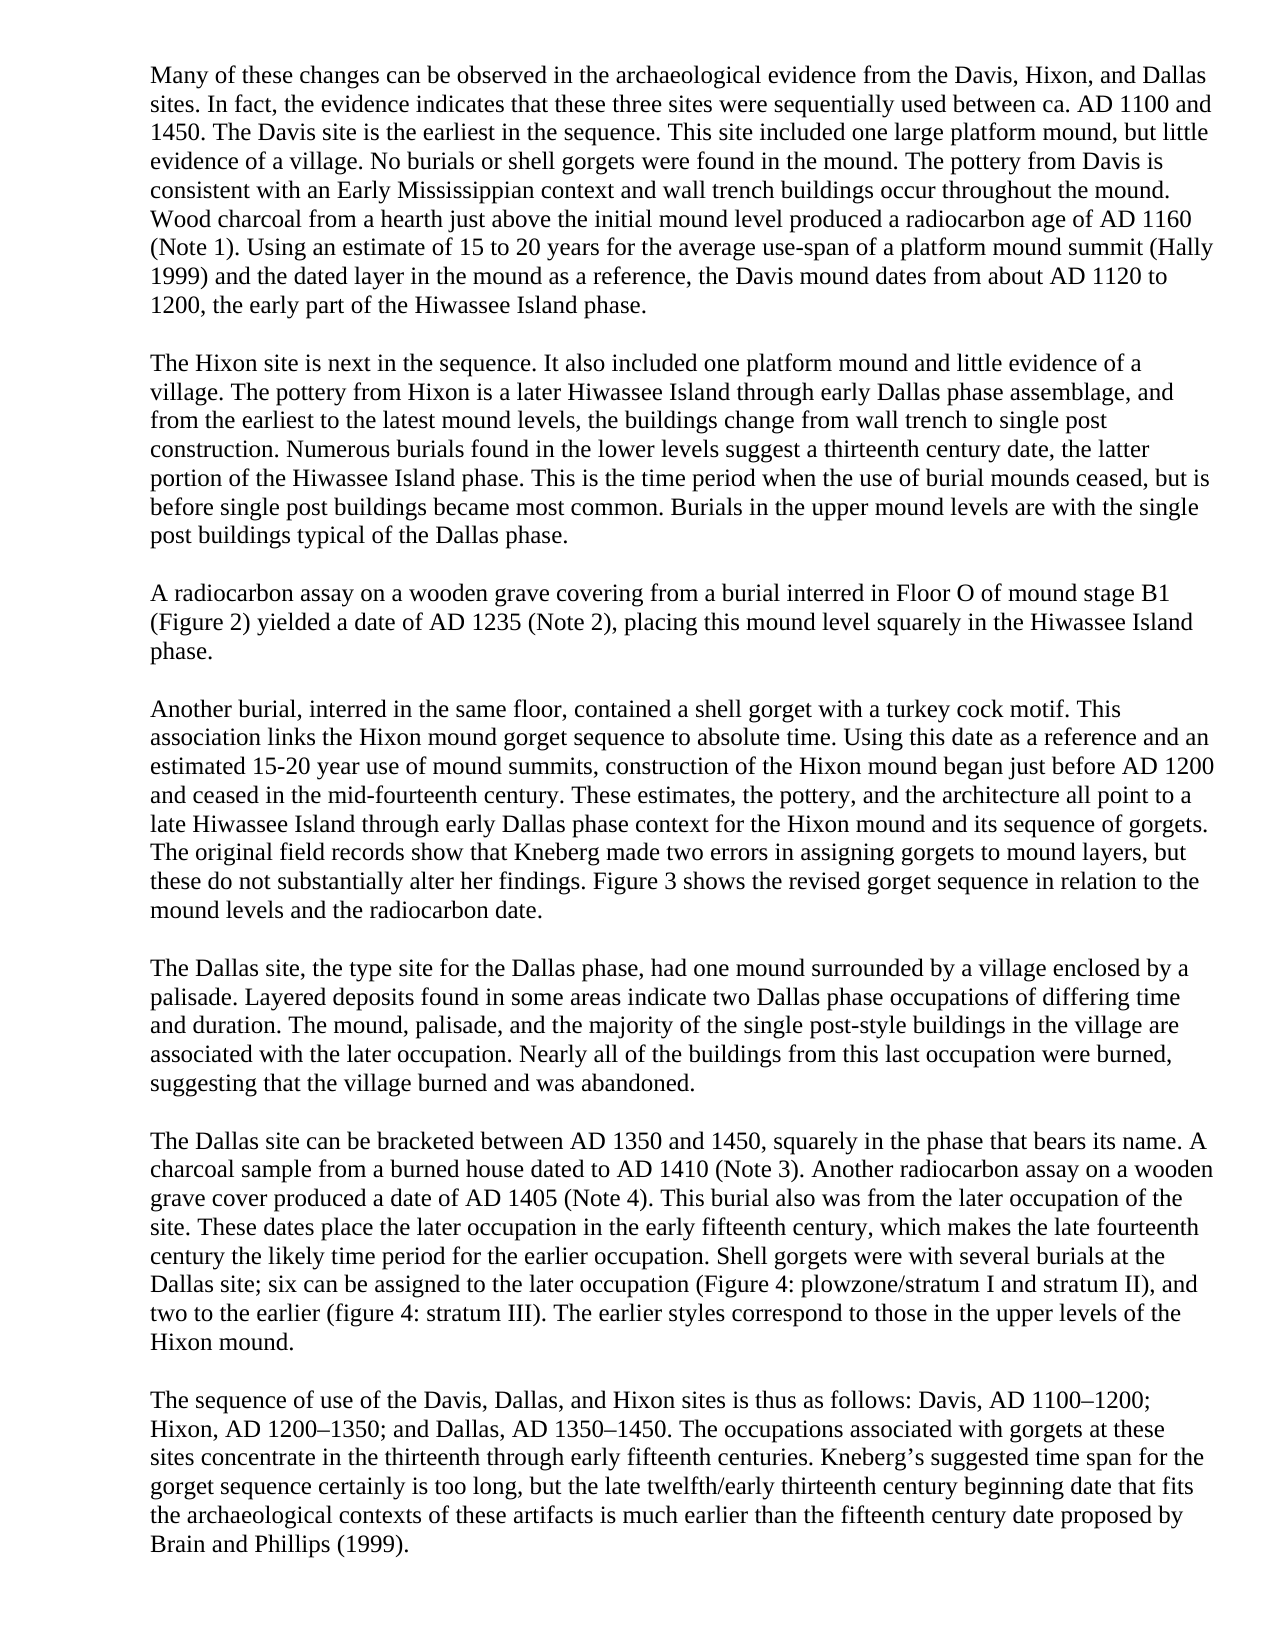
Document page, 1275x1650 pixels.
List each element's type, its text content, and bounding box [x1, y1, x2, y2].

text The Dallas site, the type site for the Dallas phase, had one mound surrounded by a village enclosed by a palisade. Layered deposits found in some areas indicate two Dallas phase occupations of differing time and duration. The mound, palisade, and the majority of the single post-style buildings in the village are associated with the later occupation. Nearly all of the buildings from this last occupation were burned, suggesting that the village burned and was abandoned. [150, 953, 1215, 1097]
text A radiocarbon assay on a wooden grave covering from a burial interred in Floor O of mound stage B1 (Figure 2) yielded a date of AD 1235 (Note 2), placing this mound level squarely in the Hiwassee Island phase. [150, 578, 1215, 664]
text Many of these changes can be observed in the archaeological evidence from the Davis, Hixon, and Dallas sites. In fact, the evidence indicates that these three sites were sequentially used between ca. AD 1100 and 1450. The Davis site is the earliest in the sequence. This site included one large platform mound, but little evidence of a village. No burials or shell gorgets were found in the mound. The pottery from Davis is consistent with an Early Mississippian context and wall trench buildings occur throughout the mound. Wood charcoal from a hearth just above the initial mound level produced a radiocarbon age of AD 1160 (Note 1). Using an estimate of 15 to 20 years for the average use-span of a platform mound summit (Hally 1999) and the dated layer in the mound as a reference, the Davis mound dates from about AD 1120 to 1200, the early part of the Hiwassee Island phase. [150, 60, 1215, 319]
text The Dallas site can be bracketed between AD 1350 and 1450, squarely in the phase that bears its name. A charcoal sample from a burned house dated to AD 1410 (Note 3). Another radiocarbon assay on a wooden grave cover produced a date of AD 1405 (Note 4). This burial also was from the later occupation of the site. These dates place the later occupation in the early fifteenth century, which makes the late fourteenth century the likely time period for the earlier occupation. Shell gorgets were with several burials at the Dallas site; six can be assigned to the later occupation (Figure 4: plowzone/stratum I and stratum II), and two to the earlier (figure 4: stratum III). The earlier styles correspond to those in the upper levels of the Hixon mound. [150, 1126, 1215, 1356]
text Another burial, interred in the same floor, contained a shell gorget with a turkey cock motif. This association links the Hixon mound gorget sequence to absolute time. Using this date as a reference and an estimated 15-20 year use of mound summits, construction of the Hixon mound began just before AD 1200 and ceased in the mid-fourteenth century. These estimates, the pottery, and the architecture all point to a late Hiwassee Island through early Dallas phase context for the Hixon mound and its sequence of gorgets. The original field records show that Kneberg made two errors in assigning gorgets to mound layers, but these do not substantially alter her findings. Figure 3 shows the revised gorget sequence in relation to the mound levels and the radiocarbon date. [150, 694, 1215, 924]
text The sequence of use of the Davis, Dallas, and Hixon sites is thus as follows: Davis, AD 1100–1200; Hixon, AD 1200–1350; and Dallas, AD 1350–1450. The occupations associated with gorgets at these sites concentrate in the thirteenth through early fifteenth centuries. Kneberg’s suggested time span for the gorget sequence certainly is too long, but the late twelfth/early thirteenth century beginning date that fits the archaeological contexts of these artifacts is much earlier than the fifteenth century date proposed by Brain and Phillips (1999). [150, 1385, 1215, 1557]
text The Hixon site is next in the sequence. It also included one platform mound and little evidence of a village. The pottery from Hixon is a later Hiwassee Island through early Dallas phase assemblage, and from the earliest to the latest mound levels, the buildings change from wall trench to single post construction. Numerous burials found in the lower levels suggest a thirteenth century date, the latter portion of the Hiwassee Island phase. This is the time period when the use of burial mounds ceased, but is before single post buildings became most common. Burials in the upper mound levels are with the single post buildings typical of the Dallas phase. [150, 348, 1215, 549]
